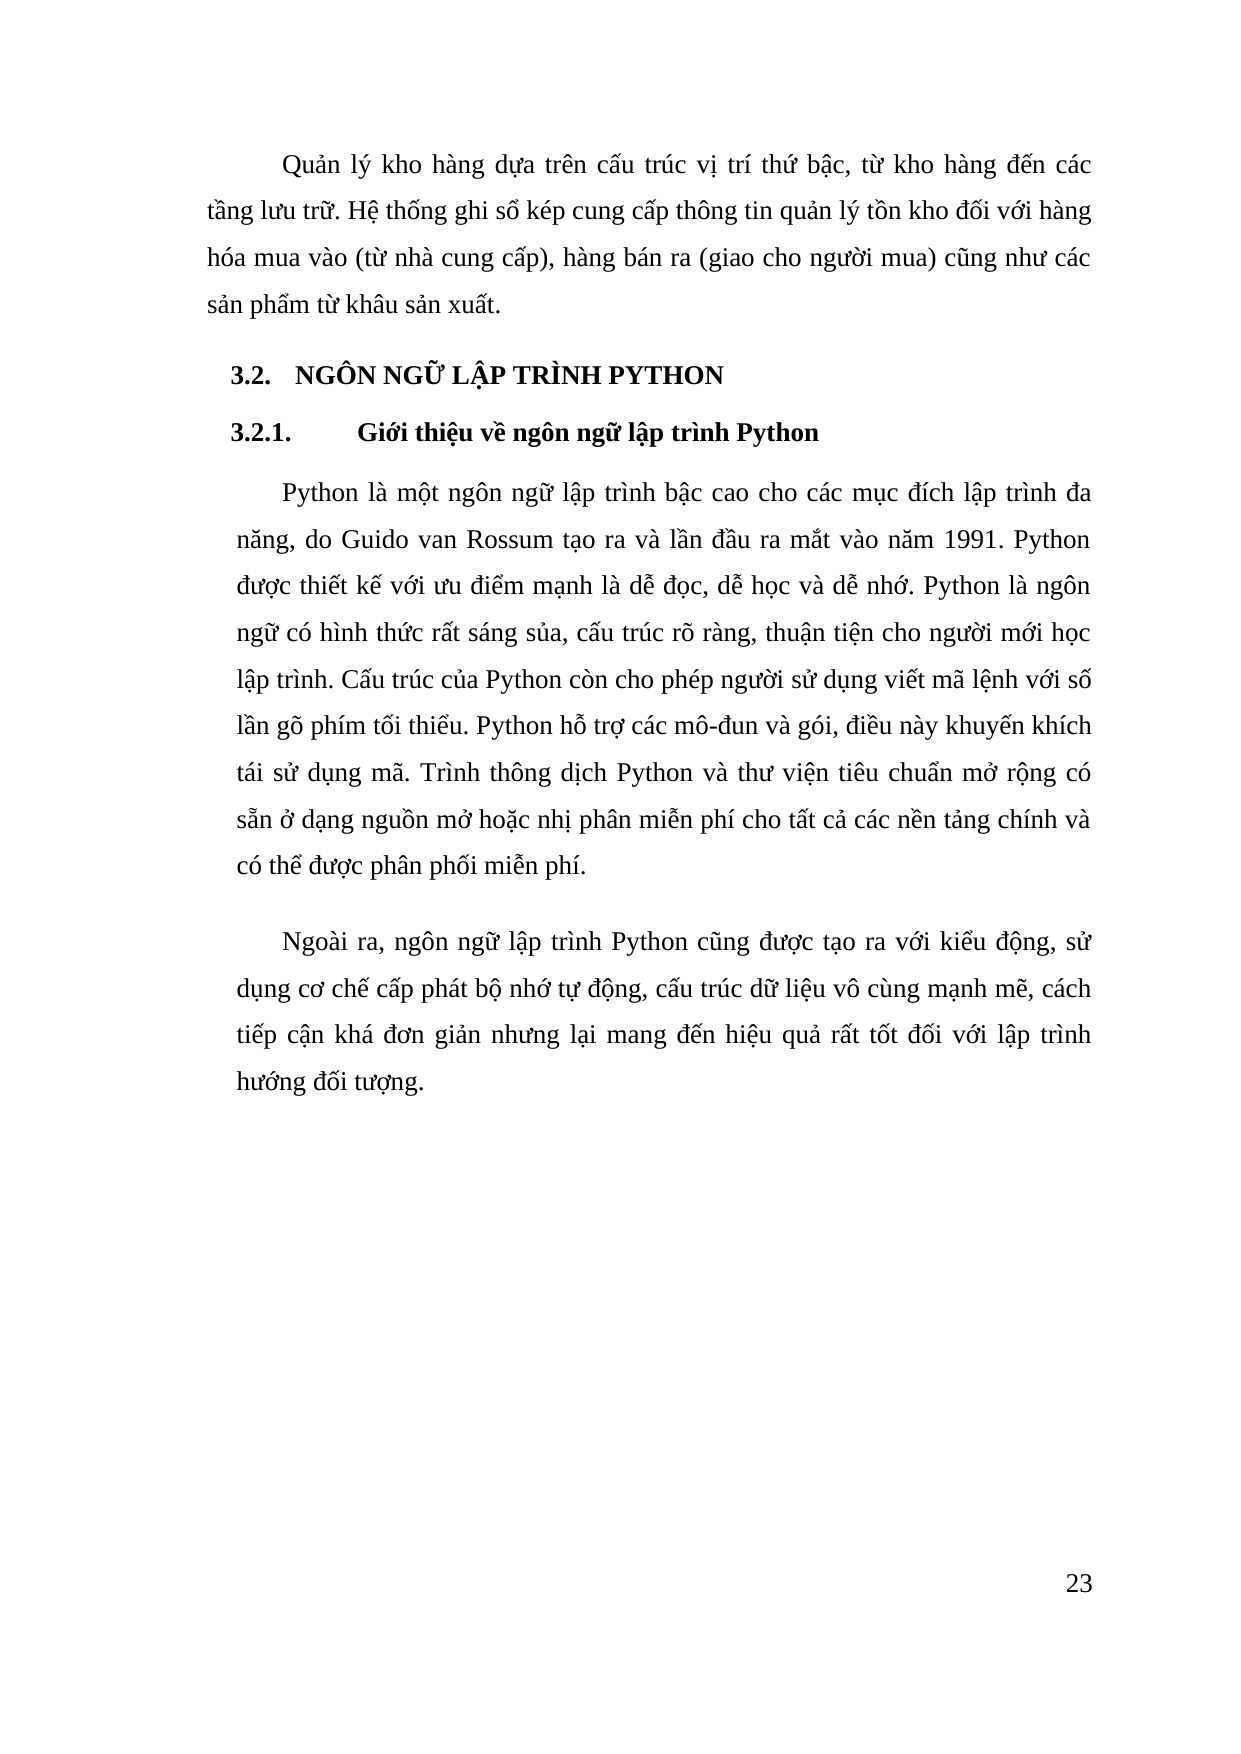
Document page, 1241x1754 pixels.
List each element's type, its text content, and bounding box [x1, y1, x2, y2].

text Ngoài ra, ngôn ngữ lập trình Python cũng được tạo ra với kiểu động, sử dụng cơ chế cấp phát bộ nhớ tự động, cấu trúc dữ liệu vô cùng mạnh mẽ, cách tiếp cận khá đơn giản nhưng lại mang đến hiệu quả rất tốt đối với lập trình hướng đối tượng. [236, 925, 1092, 1096]
text Quản lý kho hàng dựa trên cấu trúc vị trí thứ bậc, từ kho hàng đến các tầng lưu trữ. Hệ thống ghi sổ kép cung cấp thông tin quản lý tồn kho đối với hàng hóa mua vào (từ nhà cung cấp), hàng bán ra (giao cho người mua) cũng như các sản phẩm từ khâu sản xuất. [207, 148, 1092, 319]
list NGÔN NGỮ LẬP TRÌNH PYTHON [230, 353, 1092, 391]
list Giới thiệu về ngôn ngữ lập trình Python [230, 409, 1092, 447]
text Python là một ngôn ngữ lập trình bậc cao cho các mục đích lập trình đa năng, do Guido van Rossum tạo ra và lần đầu ra mắt vào năm 1991. Python được thiết kế với ưu điểm mạnh là dễ đọc, dễ học và dễ nhớ. Python là ngôn ngữ có hình thức rất sáng sủa, cấu trúc rõ ràng, thuận tiện cho người mới học lập trình. Cấu trúc của Python còn cho phép người sử dụng viết mã lệnh với số lần gõ phím tối thiểu. Python hỗ trợ các mô-đun và gói, điều này khuyến khích tái sử dụng mã. Trình thông dịch Python và thư viện tiêu chuẩn mở rộng có sẵn ở dạng nguồn mở hoặc nhị phân miễn phí cho tất cả các nền tảng chính và có thể được phân phối miễn phí. [236, 476, 1092, 881]
